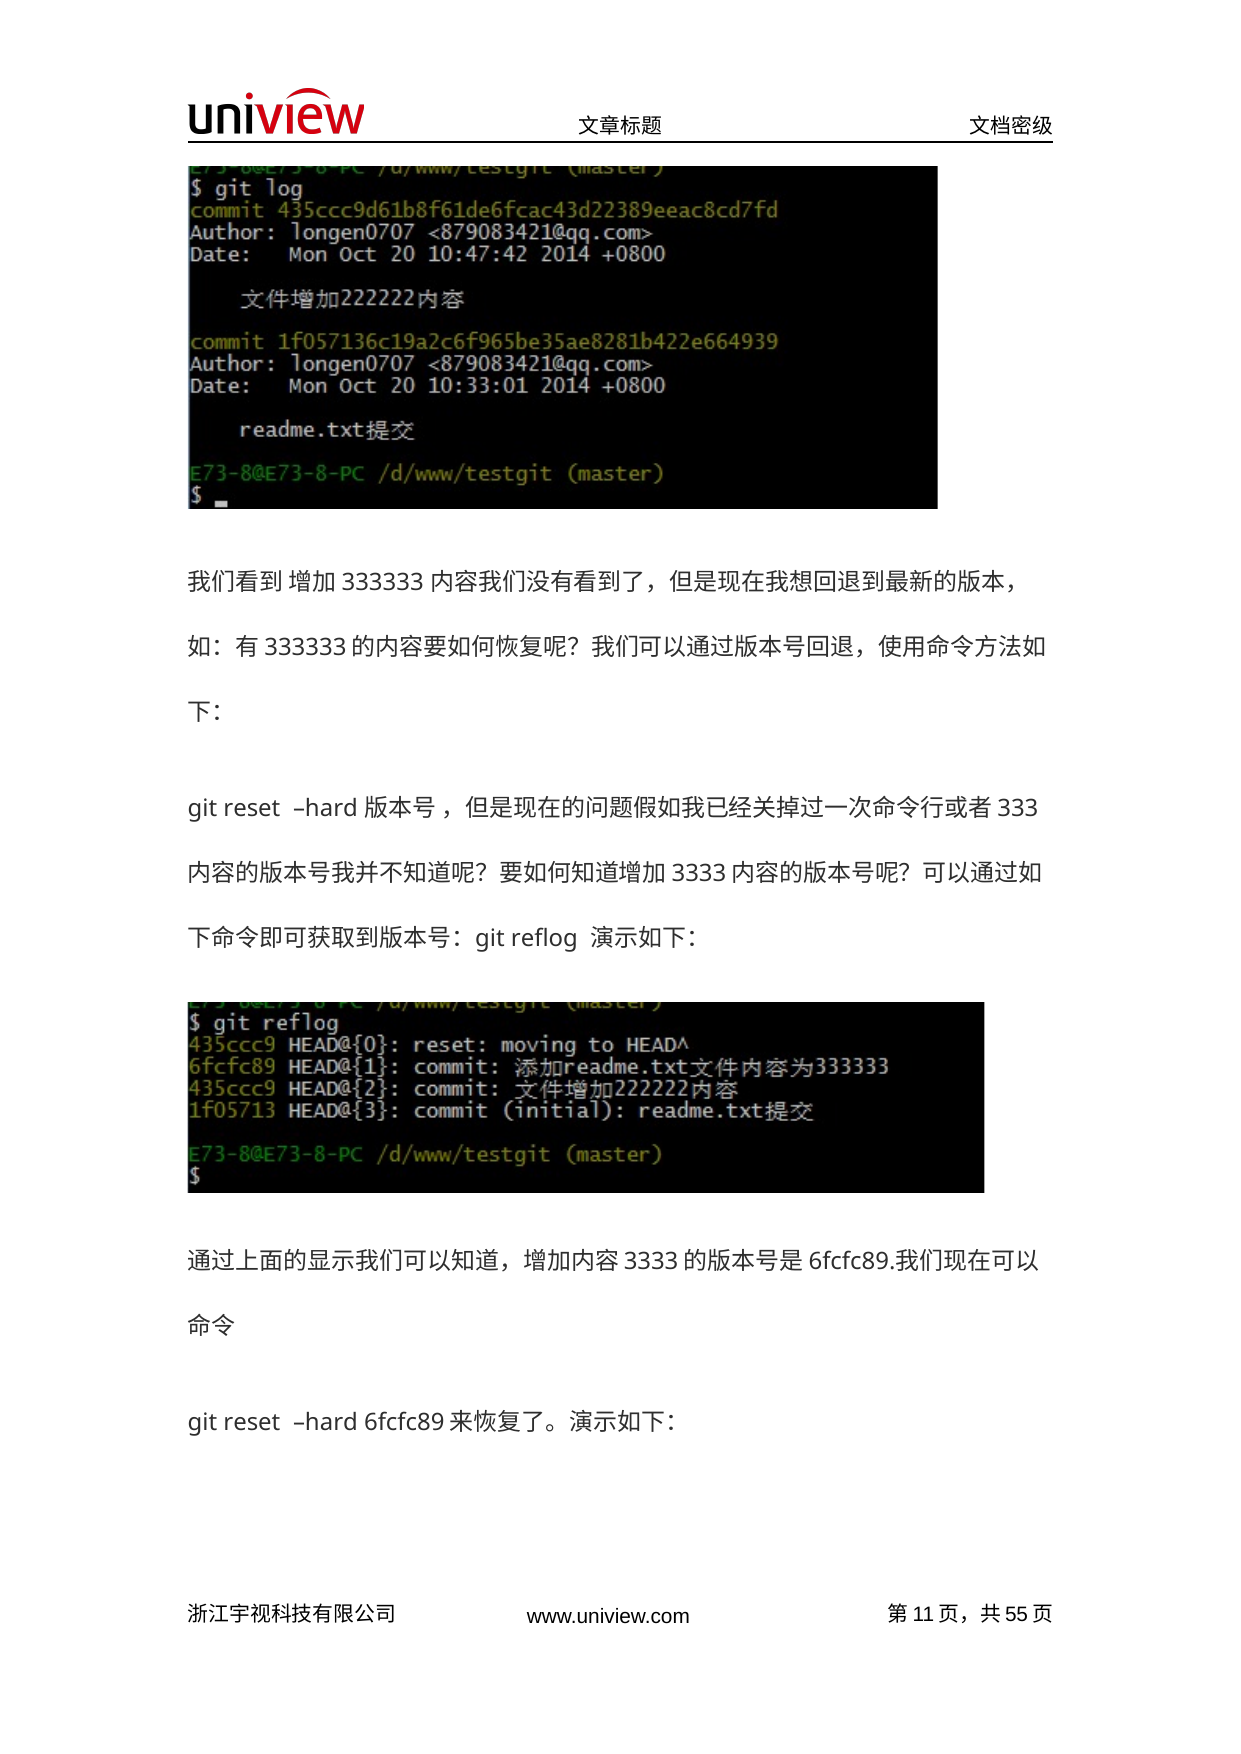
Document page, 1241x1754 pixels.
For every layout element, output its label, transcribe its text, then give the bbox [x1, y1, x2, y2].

picture [187, 1002, 985, 1193]
picture [187, 166, 938, 509]
text 我们看到 增加333333 内容我们没有看到了，但是现在我想回退到最新的版本，如：有333333的内容要如何恢复呢？我们可以通过版本号回退，使用命令方法如下： [187, 547, 1053, 742]
text git reset –hard 6fcfc89来恢复了。演示如下： [187, 1387, 1053, 1452]
picture [187, 88, 364, 134]
text 通过上面的显示我们可以知道，增加内容3333的版本号是 6fcfc89.我们现在可以命令 [187, 1226, 1053, 1356]
text git reset –hard 版本号 ，但是现在的问题假如我已经关掉过一次命令行或者333内容的版本号我并不知道呢？要如何知道增加3333内容的版本号呢？可以通过如下命令即可获取到版本号：git reflog 演示如下： [187, 774, 1053, 969]
